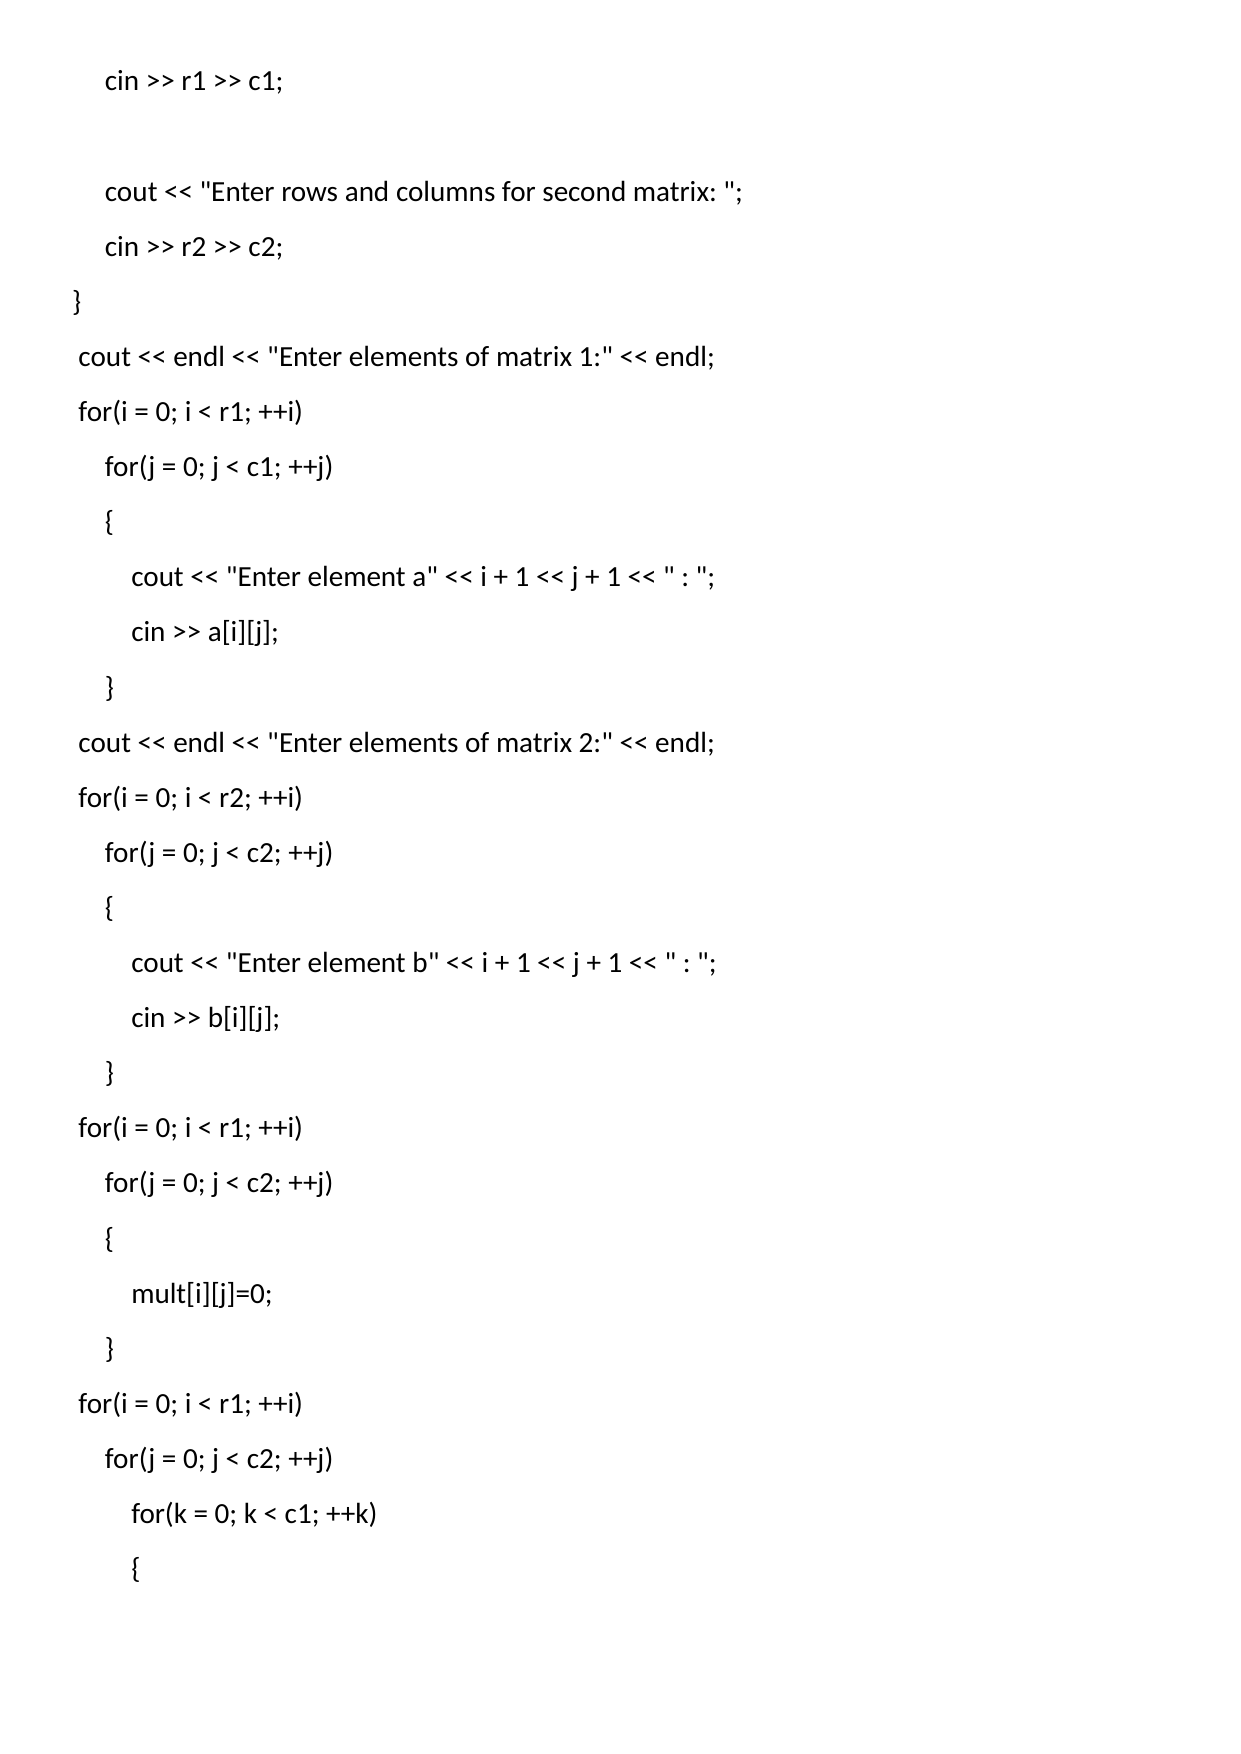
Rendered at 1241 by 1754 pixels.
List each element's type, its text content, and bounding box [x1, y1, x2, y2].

text { [52, 1220, 1188, 1255]
text for(i = 0; i < r1; ++i) [52, 393, 1188, 429]
text for(k = 0; k < c1; ++k) [52, 1495, 1188, 1531]
text cin >> a[i][j]; [52, 613, 1188, 649]
text for(j = 0; j < c2; ++j) [52, 834, 1188, 869]
text for(j = 0; j < c1; ++j) [52, 448, 1188, 484]
text for(j = 0; j < c2; ++j) [52, 1440, 1188, 1476]
text } [52, 283, 1188, 318]
text } [52, 1330, 1188, 1366]
text } [52, 669, 1188, 704]
text cout << endl << "Enter elements of matrix 2:" << endl; [52, 724, 1188, 759]
text for(j = 0; j < c2; ++j) [52, 1164, 1188, 1200]
text cin >> r1 >> c1; [52, 62, 1188, 98]
text cout << "Enter element a" << i + 1 << j + 1 << " : "; [52, 558, 1188, 594]
text mult[i][j]=0; [52, 1275, 1188, 1310]
text } [52, 1054, 1188, 1090]
text cout << "Enter element b" << i + 1 << j + 1 << " : "; [52, 944, 1188, 980]
text for(i = 0; i < r1; ++i) [52, 1385, 1188, 1421]
text cin >> b[i][j]; [52, 999, 1188, 1035]
text cout << "Enter rows and columns for second matrix: "; [52, 173, 1188, 208]
text cout << endl << "Enter elements of matrix 1:" << endl; [52, 338, 1188, 374]
text for(i = 0; i < r1; ++i) [52, 1109, 1188, 1145]
text { [52, 889, 1188, 925]
text for(i = 0; i < r2; ++i) [52, 779, 1188, 814]
text { [52, 503, 1188, 539]
text cin >> r2 >> c2; [52, 228, 1188, 263]
text { [52, 1550, 1188, 1586]
